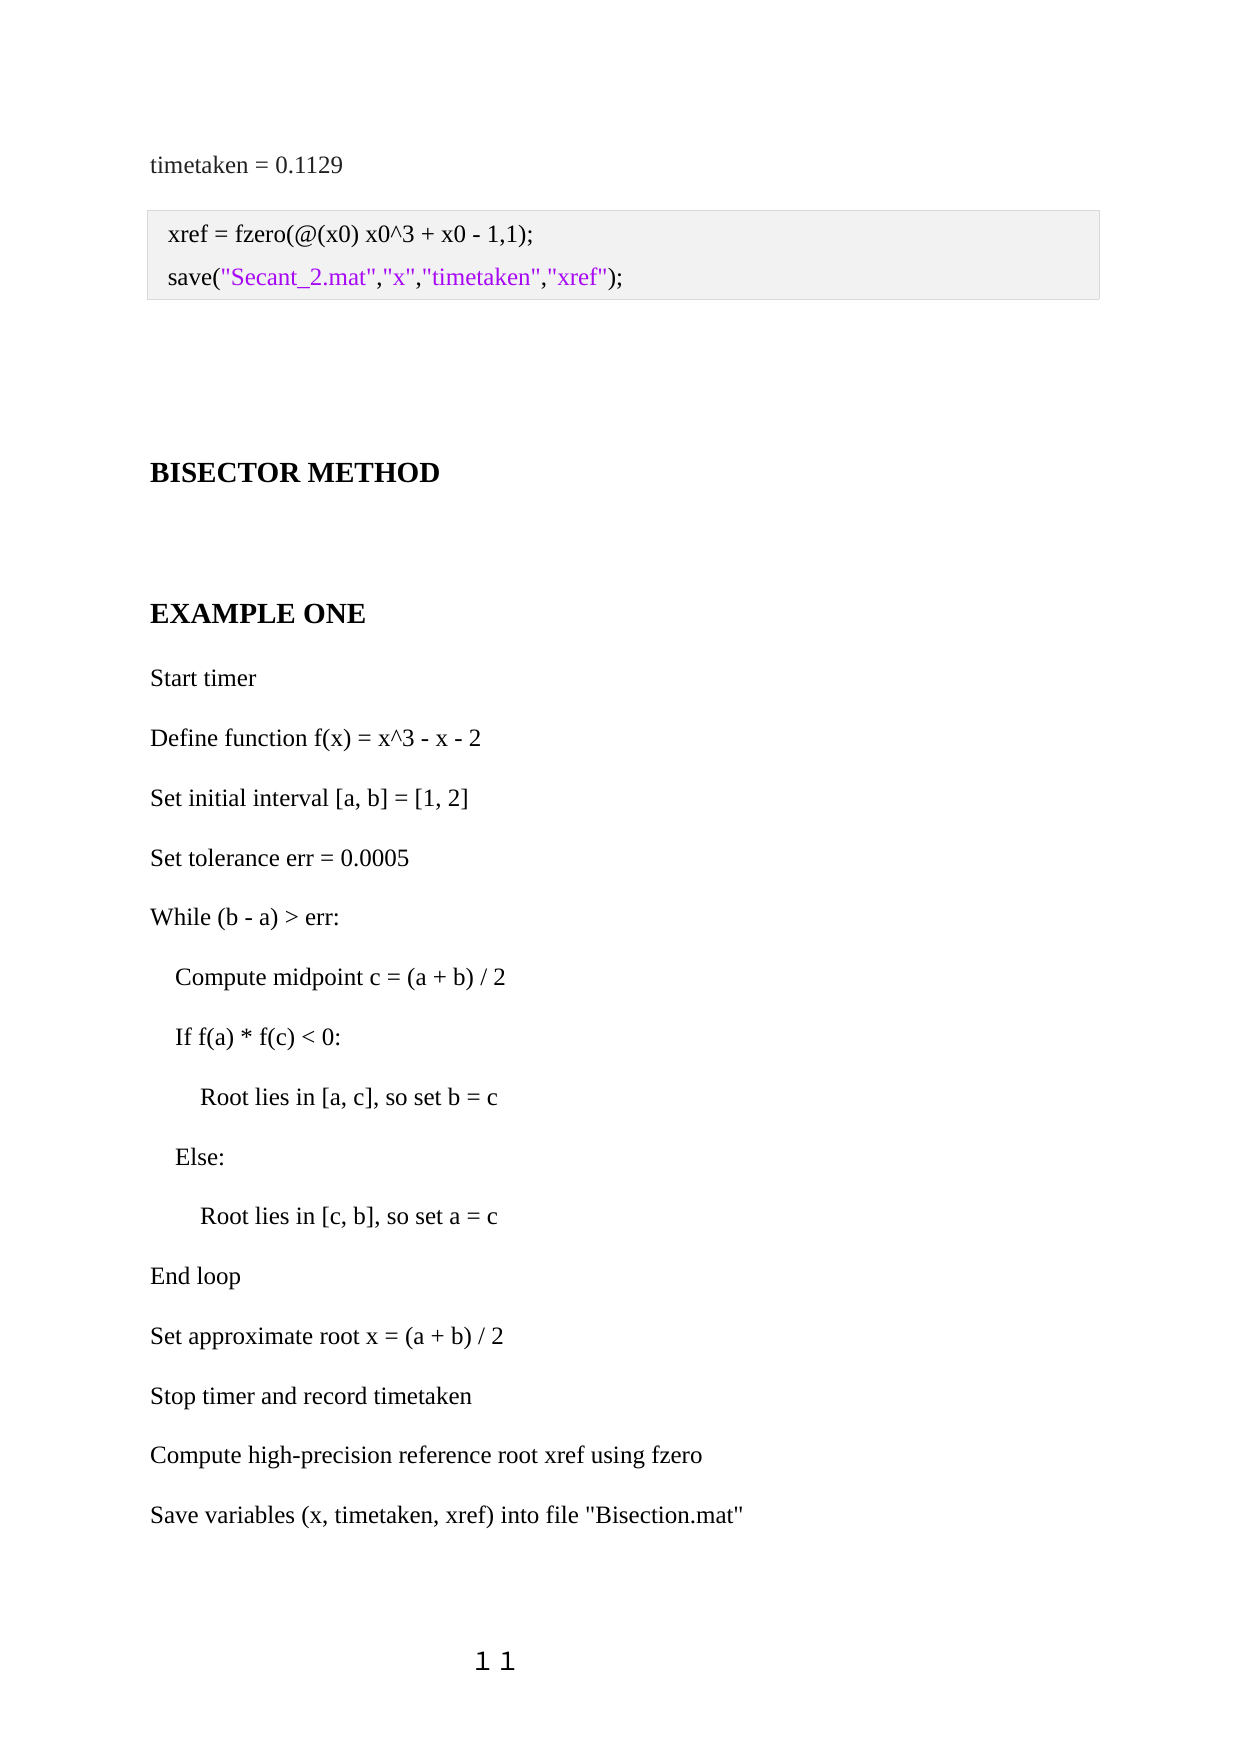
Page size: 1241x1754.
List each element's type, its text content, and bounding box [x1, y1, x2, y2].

text Compute midpoint c = (a + b) / 2 [150, 962, 1090, 991]
text EXAMPLE ONE [150, 596, 1090, 630]
text Compute high-precision reference root xref using fzero [150, 1441, 1090, 1469]
text Define function f(x) = x^3 - x - 2 [150, 723, 1090, 752]
text While (b - a) > err: [150, 902, 1090, 931]
text xref = fzero(@(x0) x0^3 + x0 - 1,1); [148, 211, 1099, 247]
text save("Secant_2.mat","x","timetaken","xref"); [148, 253, 1099, 299]
text Save variables (x, timetaken, xref) into file "Bisection.mat" [150, 1500, 1090, 1529]
text timetaken = 0.1129 [150, 150, 1090, 179]
text Root lies in [c, b], so set a = c [150, 1201, 1090, 1230]
text If f(a) * f(c) < 0: [150, 1022, 1090, 1051]
text End loop [150, 1261, 1090, 1290]
text Set tolerance err = 0.0005 [150, 843, 1090, 871]
text BISECTOR METHOD [150, 455, 1090, 489]
text Root lies in [a, c], so set b = c [150, 1082, 1090, 1111]
text Start timer [150, 663, 1090, 692]
text Set initial interval [a, b] = [1, 2] [150, 783, 1090, 812]
text Stop timer and record timetaken [150, 1381, 1090, 1409]
text Else: [150, 1142, 1090, 1170]
text Set approximate root x = (a + b) / 2 [150, 1321, 1090, 1350]
